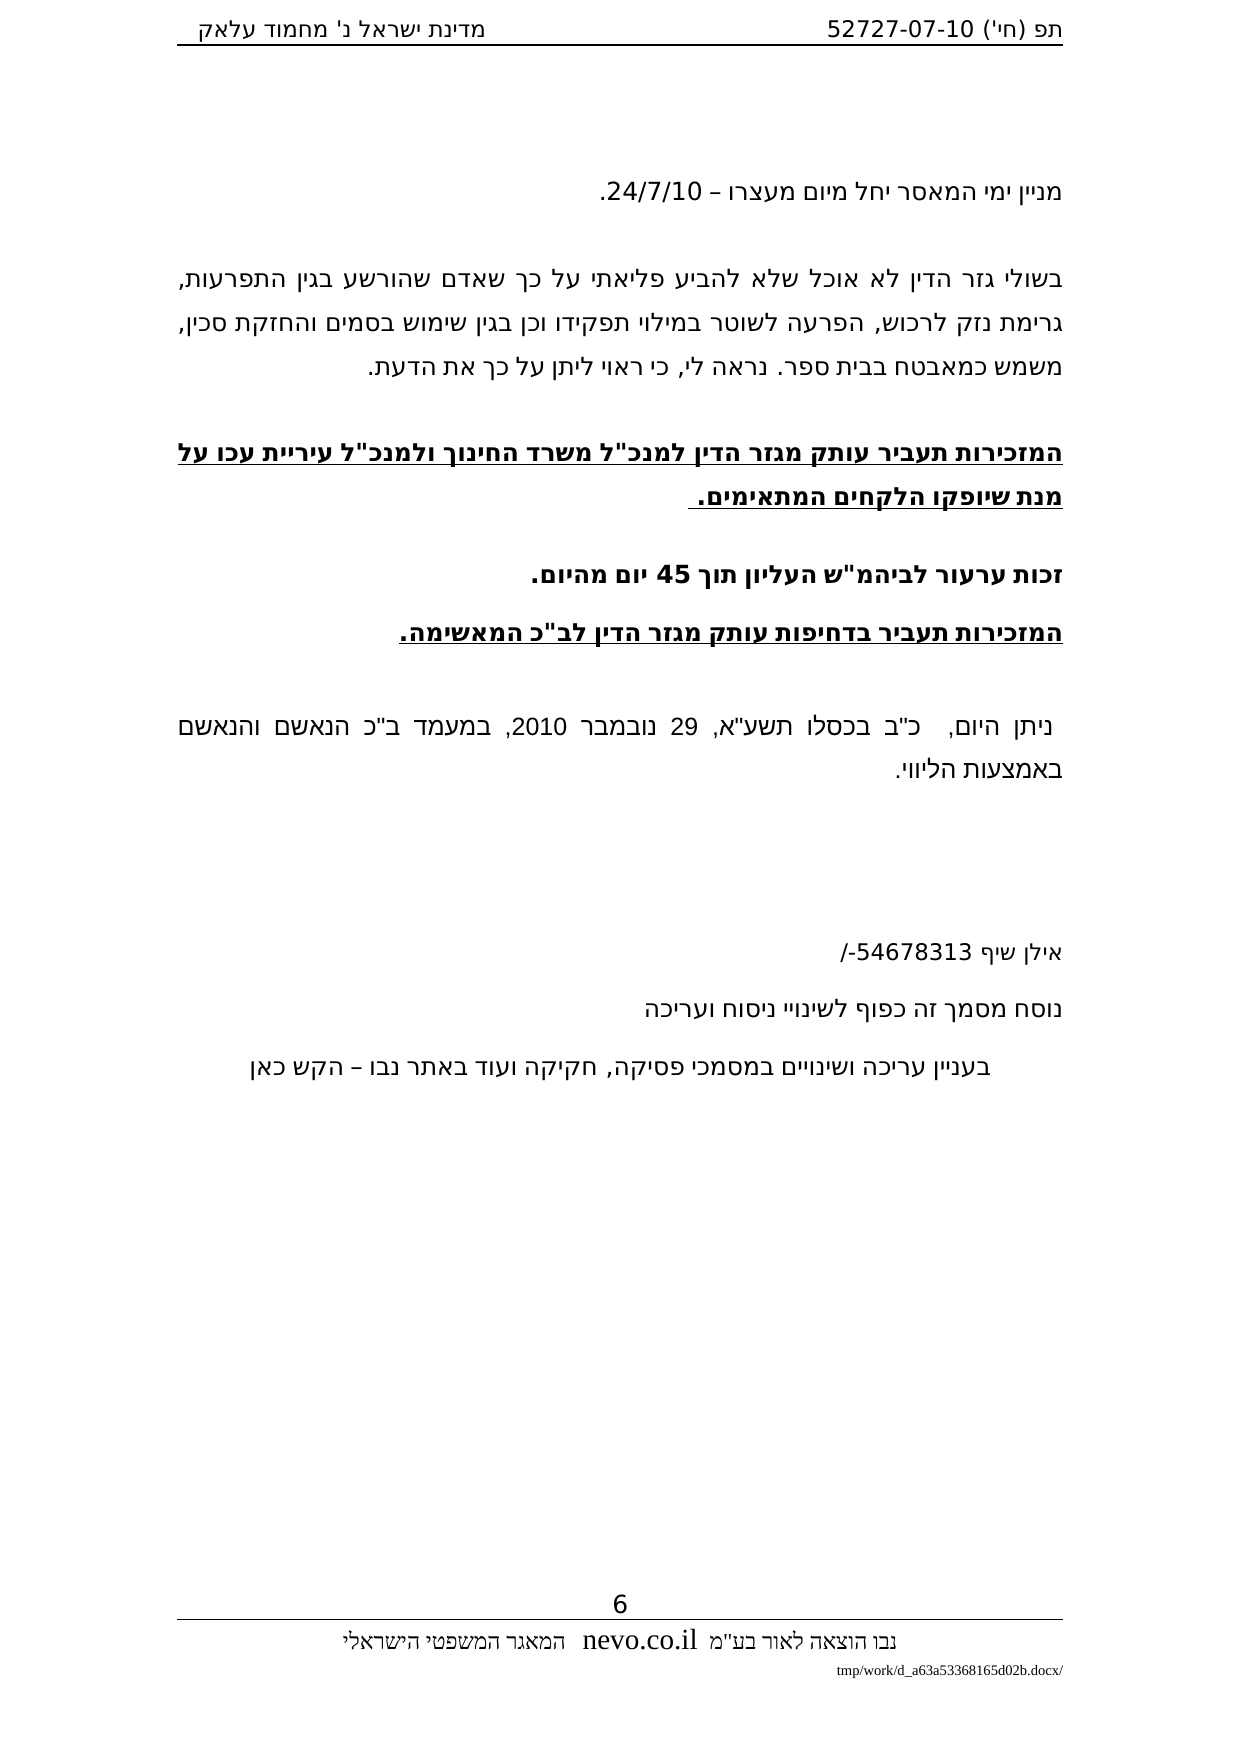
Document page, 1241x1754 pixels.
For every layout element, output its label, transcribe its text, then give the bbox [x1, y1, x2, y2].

text המזכירות תעביר עותק מגזר הדין למנכ"ל משרד החינוך ולמנכ"ל עיריית עכו על מנת שיופקו הלקחים המתאימים. [177, 465, 1063, 512]
text בשולי גזר הדין לא אוכל שלא להביע פליאתי על כך שאדם שהורשע בגין התפרעות, גרימת נזק לרכוש, הפרעה לשוטר במילוי תפקידו וכן בגין שימוש בסמים והחזקת סכין, משמש כמאבטח בבית ספר. נראה לי, כי ראוי ליתן על כך את הדעת. [177, 264, 1063, 381]
text מניין ימי המאסר יחל מיום מעצרו – 24/7/10. [177, 177, 1063, 206]
text בעניין עריכה ושינויים במסמכי פסיקה, חקיקה ועוד באתר נבו – הקש כאן [177, 1052, 1063, 1081]
text המזכירות תעביר עותק מגזר הדין למנכ"ל משרד החינוך ולמנכ"ל עיריית עכו על מנת שיופקו הלקחים המתאימים. [177, 439, 1063, 464]
text אילן שיף 54678313-/ [177, 939, 1063, 965]
text 54678313ניתן היום, כ"ב בכסלו תשע"א, 29 נובמבר 2010, במעמד ב"כ הנאשם והנאשם באמצעות הליווי. [177, 711, 1063, 783]
text זכות ערעור לביהמ"ש העליון תוך 45 יום מהיום. [177, 560, 1063, 589]
text המזכירות תעביר בדחיפות עותק מגזר הדין לב"כ המאשימה. [177, 618, 1063, 647]
text נוסח מסמך זה כפוף לשינויי ניסוח ועריכה [177, 994, 1063, 1023]
